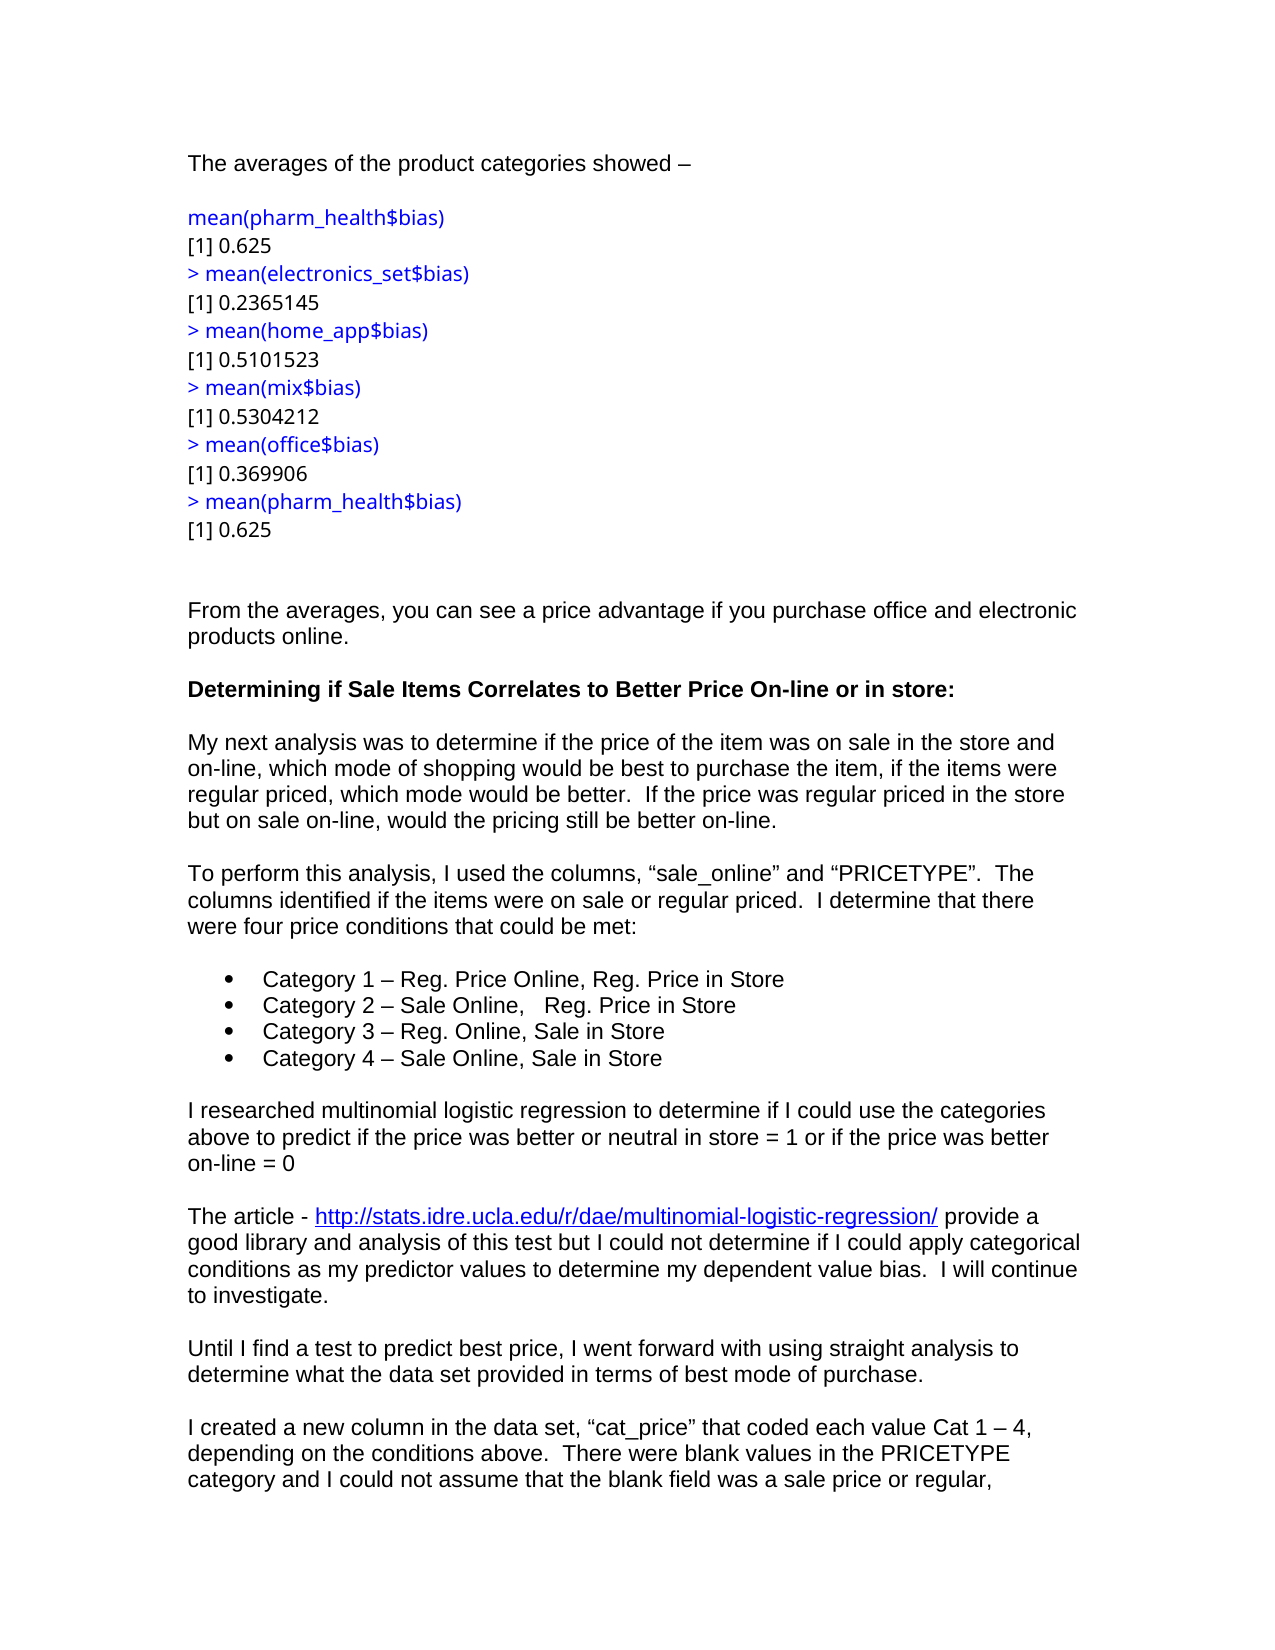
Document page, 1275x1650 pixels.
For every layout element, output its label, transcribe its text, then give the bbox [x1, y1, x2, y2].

text To perform this analysis, I used the columns, “sale_online” and “PRICETYPE”. The columns identified if the items were on sale or regular priced. I determine that there were four price conditions that could be met: [187, 860, 1087, 939]
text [187, 1414, 1087, 1493]
text > mean(electronics_set$bias) [187, 259, 1087, 288]
text [1] 0.625 [187, 516, 1087, 544]
text [1] 0.625 [187, 231, 1087, 259]
text mean(pharm_health$bias) [187, 203, 1087, 231]
list Category 1 – Reg. Price Online, Reg. Price in Store [225, 966, 1087, 992]
list Category 2 – Sale Online, Reg. Price in Store [225, 992, 1087, 1018]
text Until I find a test to predict best price, I went forward with using straight analysis to determine what the data set provided in terms of best mode of purchase. [187, 1334, 1087, 1387]
text Determining if Sale Items Correlates to Better Price On-line or in store: [187, 676, 1087, 702]
text [1] 0.369906 [187, 459, 1087, 487]
text I researched multinomial logistic regression to determine if I could use the categories above to predict if the price was better or neutral in store = 1 or if the price was better on-line = 0 [187, 1097, 1087, 1176]
list Category 3 – Reg. Online, Sale in Store [225, 1018, 1087, 1045]
text [1] 0.5101523 [187, 345, 1087, 373]
text > mean(pharm_health$bias) [187, 487, 1087, 516]
text The averages of the product categories showed – [187, 150, 1087, 176]
text My next analysis was to determine if the price of the item was on sale in the store and on-line, which mode of shopping would be best to purchase the item, if the items were regular priced, which mode would be better. If the price was regular priced in the store but on sale on-line, would the pricing still be better on-line. [187, 728, 1087, 834]
text The article - http://stats.idre.ucla.edu/r/dae/multinomial-logistic-regression/ provide a good library and analysis of this test but I could not determine if I could apply categorical conditions as my predictor values to determine my dependent value bias. I will continue to investigate. [187, 1203, 1087, 1308]
text > mean(office$bias) [187, 430, 1087, 459]
list Category 4 – Sale Online, Sale in Store [225, 1045, 1087, 1071]
text [1] 0.2365145 [187, 288, 1087, 316]
text > mean(mix$bias) [187, 373, 1087, 402]
text From the averages, you can see a price advantage if you purchase office and electronic products online. [187, 597, 1087, 649]
text > mean(home_app$bias) [187, 316, 1087, 345]
text [1] 0.5304212 [187, 402, 1087, 430]
